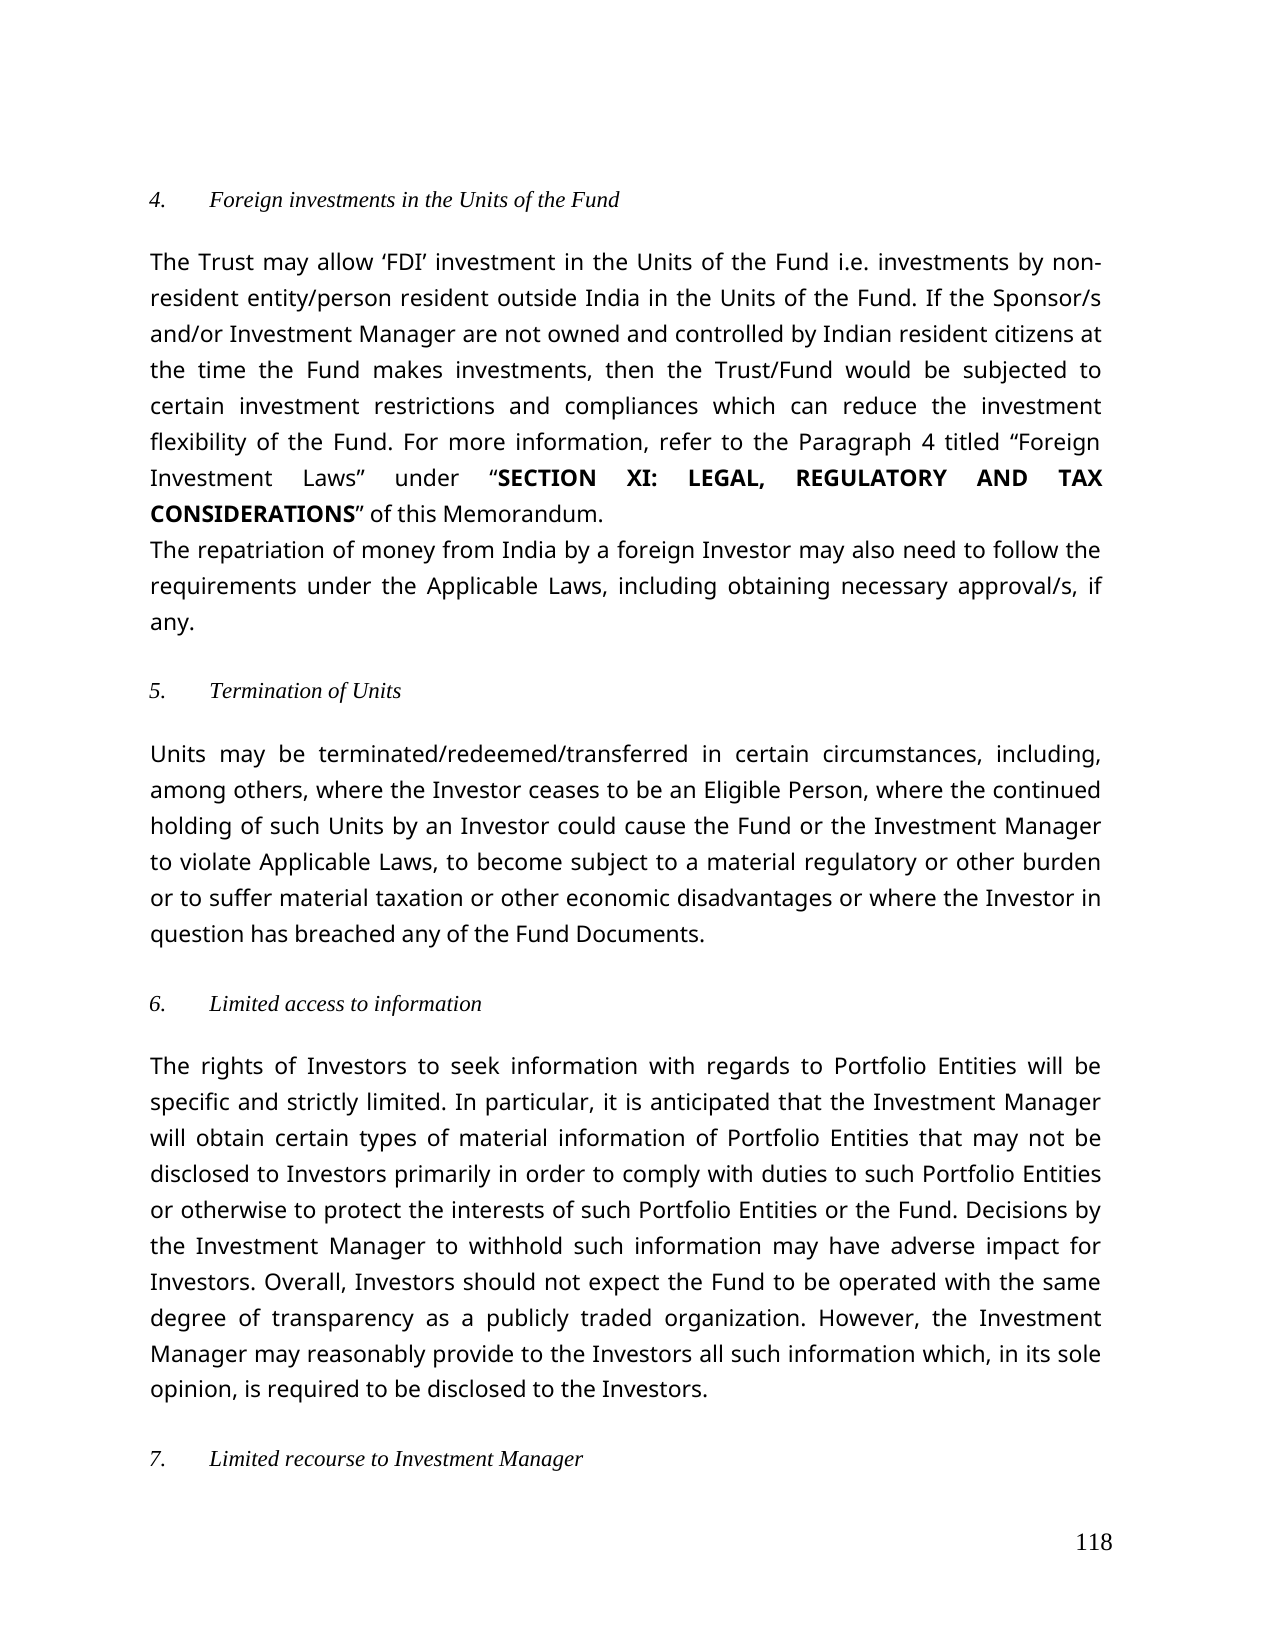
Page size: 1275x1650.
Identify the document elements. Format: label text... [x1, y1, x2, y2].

text The repatriation of money from India by a foreign Investor may also need to follow the requirements under the Applicable Laws, including obtaining necessary approval/s, if any. [150, 534, 1103, 637]
list Limited access to information [149, 989, 1103, 1016]
list Limited recourse to Investment Manager [149, 1445, 1103, 1472]
list Termination of Units [149, 678, 1103, 704]
text Units may be terminated/redeemed/transferred in certain circumstances, including, among others, where the Investor ceases to be an Eligible Person, where the continued holding of such Units by an Investor could cause the Fund or the Investment Manager to violate Applicable Laws, to become subject to a material regulatory or other burden or to suffer material taxation or other economic disadvantages or where the Investor in question has breached any of the Fund Documents. [150, 738, 1103, 949]
text The Trust may allow ‘FDI’ investment in the Units of the Fund i.e. investments by non- resident entity/person resident outside India in the Units of the Fund. If the Sponsor/s and/or Investment Manager are not owned and controlled by Indian resident citizens at the time the Fund makes investments, then the Trust/Fund would be subjected to certain investment restrictions and compliances which can reduce the investment flexibility of the Fund. For more information, refer to the Paragraph 4 titled “Foreign Investment Laws” under “SECTION XI: LEGAL, REGULATORY AND TAX CONSIDERATIONS” of this Memorandum. [150, 246, 1103, 529]
list Foreign investments in the Units of the Fund [149, 186, 1103, 212]
text The rights of Investors to seek information with regards to Portfolio Entities will be specific and strictly limited. In particular, it is anticipated that the Investment Manager will obtain certain types of material information of Portfolio Entities that may not be disclosed to Investors primarily in order to comply with duties to such Portfolio Entities or otherwise to protect the interests of such Portfolio Entities or the Fund. Decisions by the Investment Manager to withhold such information may have adverse impact for Investors. Overall, Investors should not expect the Fund to be operated with the same degree of transparency as a publicly traded organization. However, the Investment Manager may reasonably provide to the Investors all such information which, in its sole opinion, is required to be disclosed to the Investors. [150, 1050, 1103, 1405]
